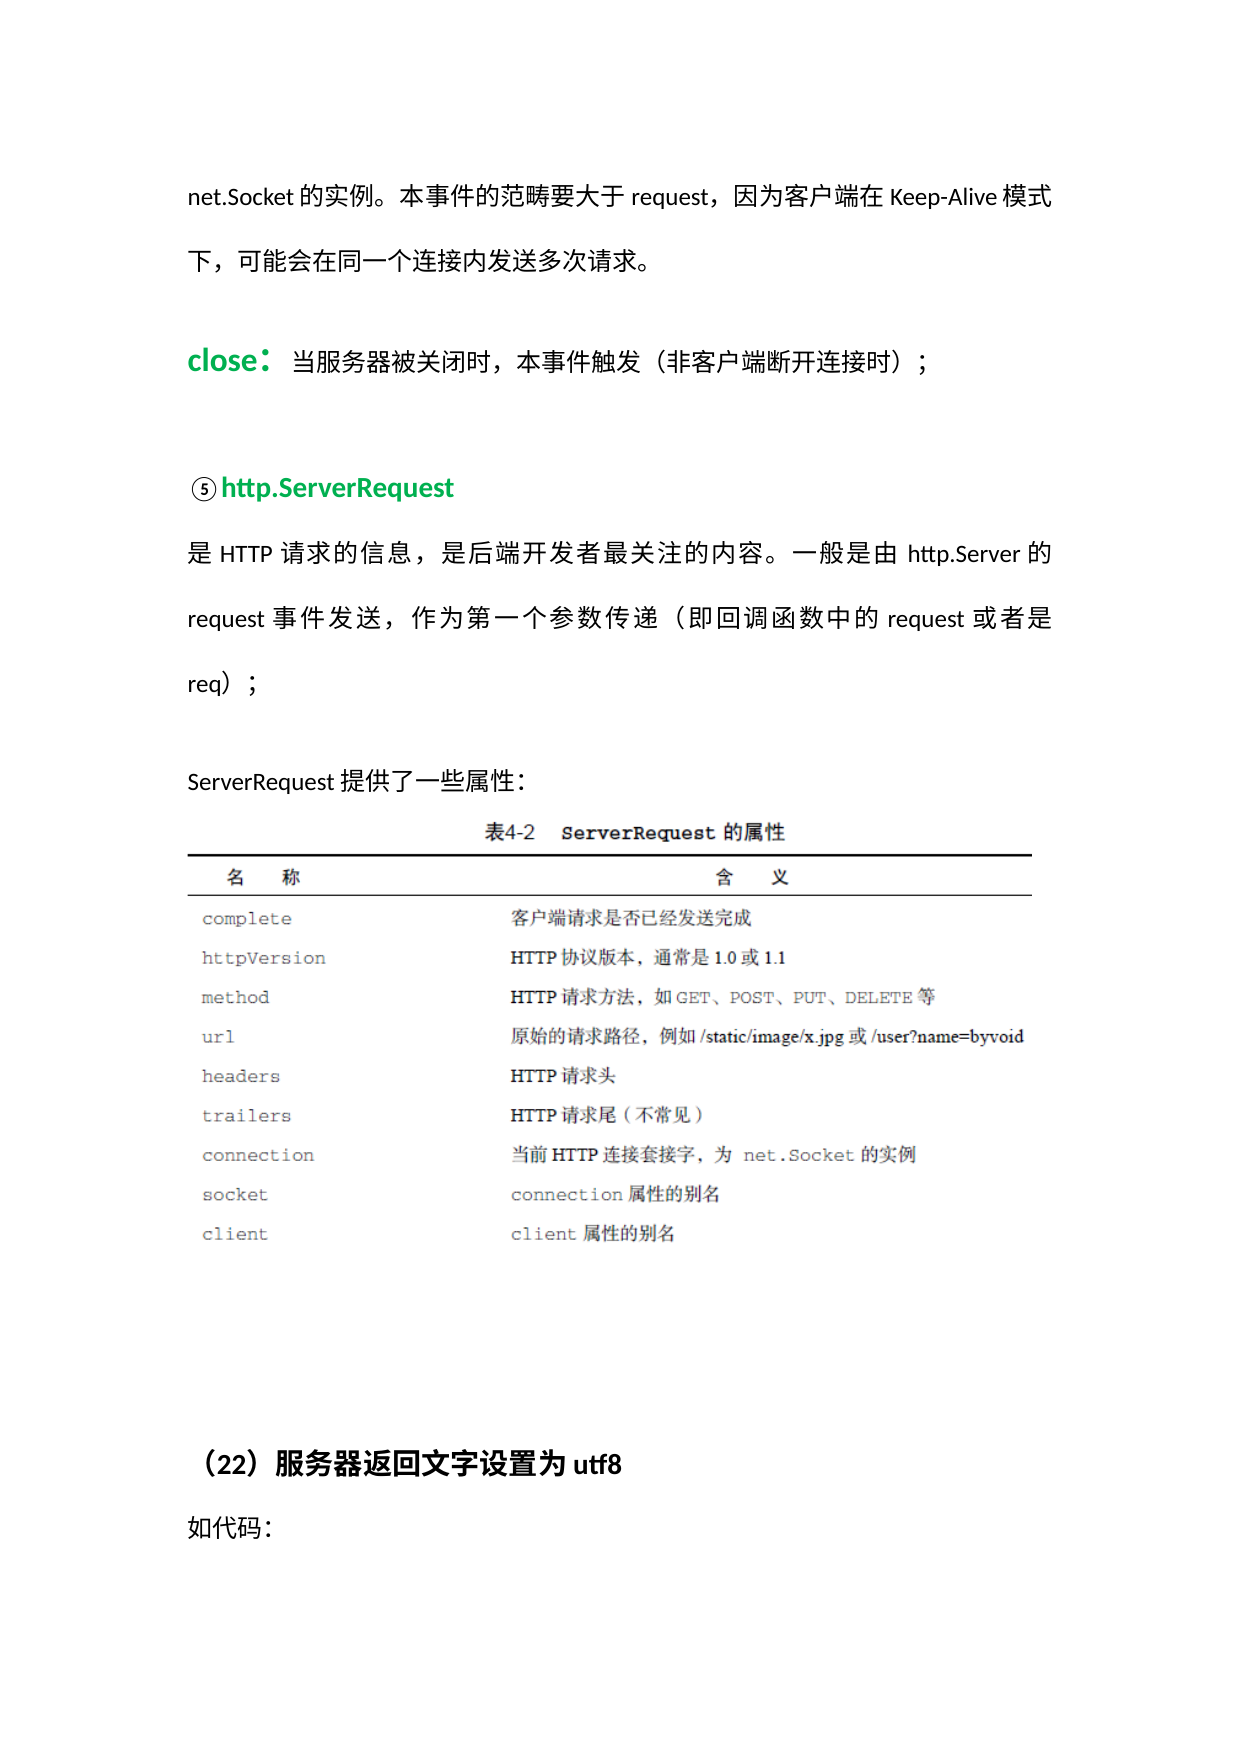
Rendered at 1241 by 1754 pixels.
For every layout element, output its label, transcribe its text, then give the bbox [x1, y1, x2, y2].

picture [187, 812, 1032, 1246]
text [187, 162, 1053, 292]
text close：当服务器被关闭时，本事件触发（非客户端断开连接时）； [187, 324, 1053, 389]
text ⑤http.ServerRequest [187, 454, 1053, 519]
text 是HTTP请求的信息，是后端开发者最关注的内容。一般是由http.Server的request事件发送，作为第一个参数传递（即回调函数中的request或者是req）； [187, 519, 1053, 714]
text （22）服务器返回文字设置为utf8 [187, 1429, 1053, 1494]
text 如代码： [187, 1494, 1053, 1559]
text ServerRequest提供了一些属性： [187, 747, 1053, 812]
